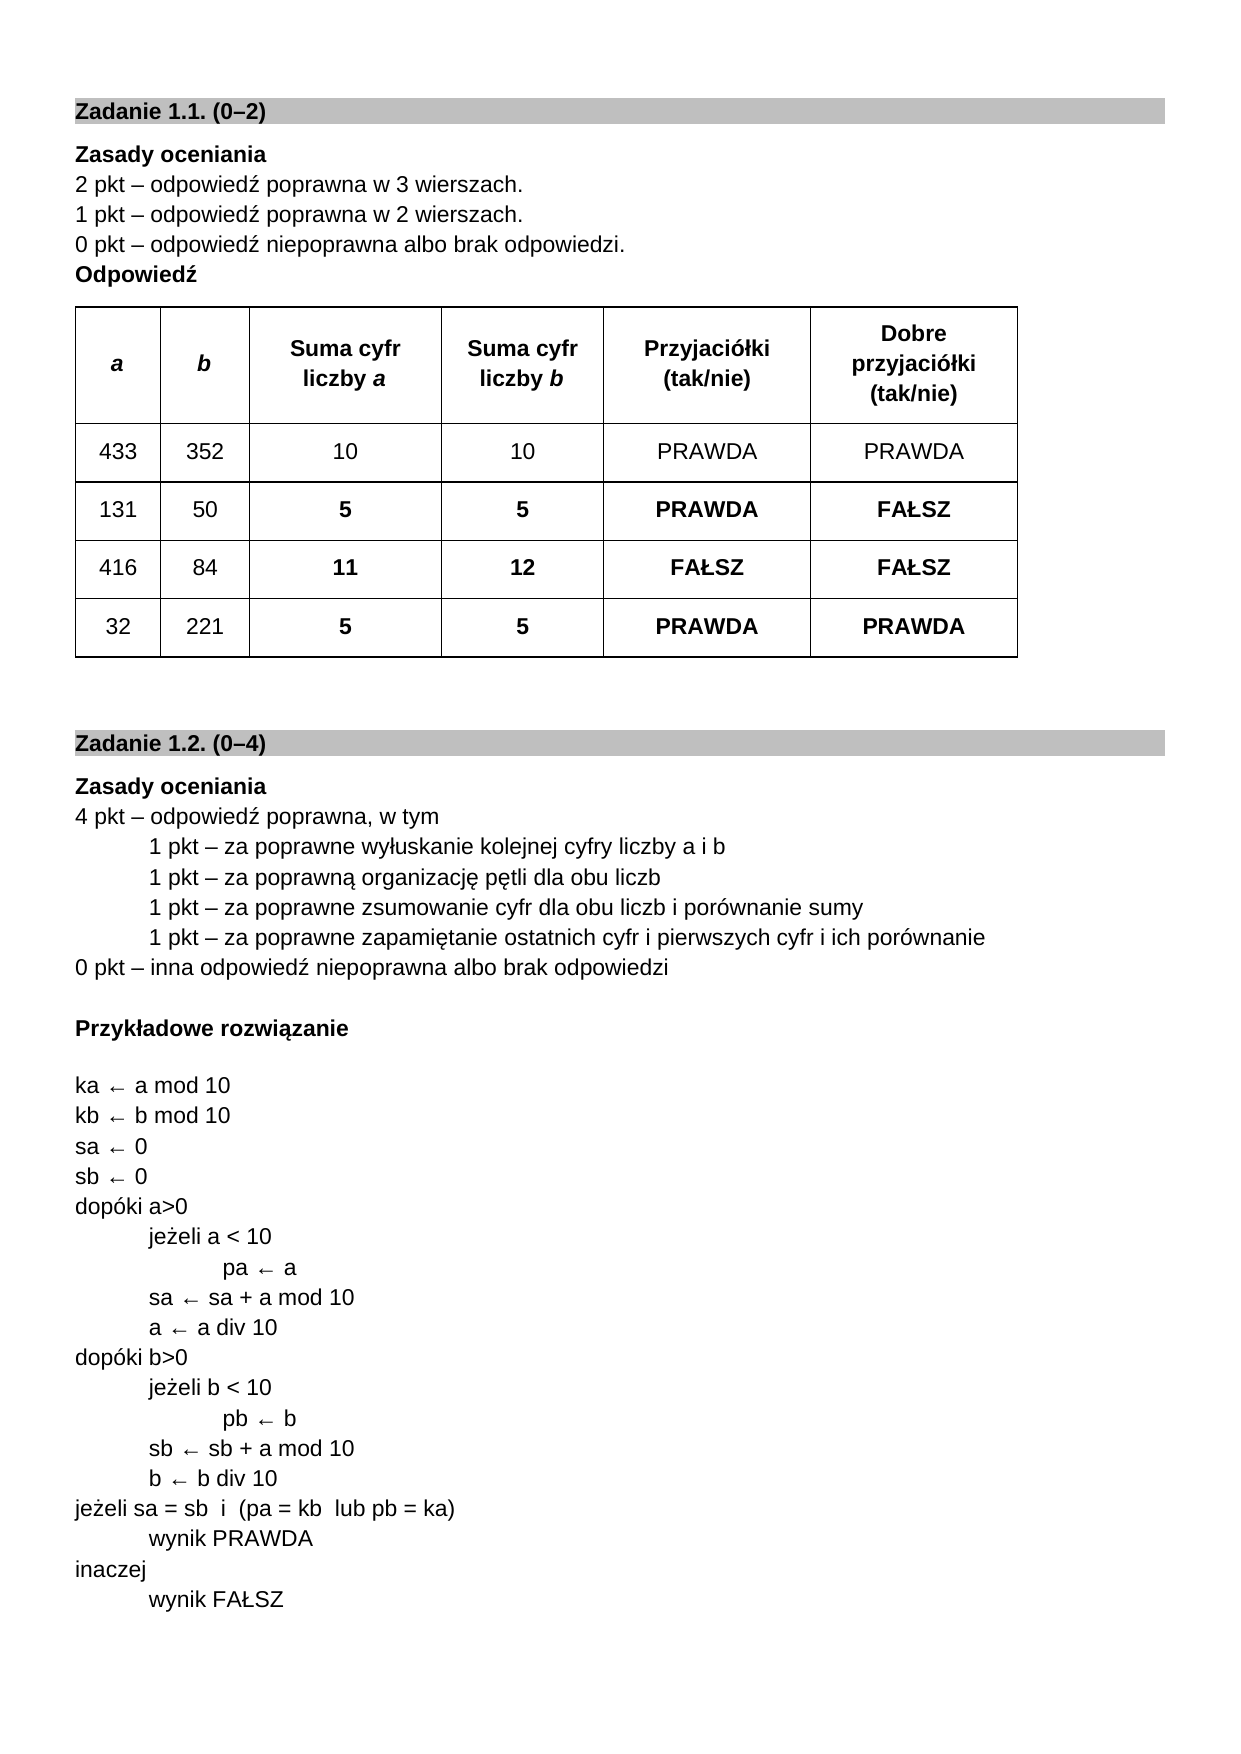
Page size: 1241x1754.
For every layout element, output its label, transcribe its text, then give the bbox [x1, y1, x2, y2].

text 1 pkt – za poprawne zapamiętanie ostatnich cyfr i pierwszych cyfr i ich porównanie [149, 924, 1165, 950]
text sa ← sa + a mod 10 [75, 1284, 1165, 1310]
text 2 pkt – odpowiedź poprawna w 3 wierszach. [75, 171, 1165, 197]
table_cell 433 [76, 424, 160, 481]
table_header a [76, 308, 160, 423]
table_cell PRAWDA [811, 599, 1017, 656]
table_cell 11 [250, 541, 441, 598]
table_cell PRAWDA [604, 483, 810, 540]
text dopóki a>0 [75, 1193, 1165, 1219]
table_cell FAŁSZ [811, 541, 1017, 598]
text inaczej [75, 1556, 1165, 1582]
table_cell 416 [76, 541, 160, 598]
table_cell 5 [442, 599, 603, 656]
text jeżeli a < 10 [75, 1223, 1165, 1249]
table_cell 5 [250, 483, 441, 540]
text pb ← b [149, 1404, 1165, 1431]
text Zadanie 1.2. (0–4) [75, 730, 1165, 756]
text Przykładowe rozwiązanie [75, 1014, 1165, 1041]
text sb ← sb + a mod 10 [75, 1435, 1165, 1461]
table_cell PRAWDA [604, 424, 810, 481]
table_header Przyjaciółki (tak/nie) [604, 308, 810, 423]
text pa ← a [149, 1253, 1165, 1280]
table_cell 32 [76, 599, 160, 656]
table_header Suma cyfr liczby a [250, 308, 441, 423]
table_cell 131 [76, 483, 160, 540]
text 1 pkt – za poprawne wyłuskanie kolejnej cyfry liczby a i b [149, 833, 1165, 859]
text ka ← a mod 10 [75, 1072, 1165, 1098]
table_cell PRAWDA [604, 599, 810, 656]
table_cell 10 [442, 424, 603, 481]
text wynik FAŁSZ [75, 1586, 1165, 1612]
text jeżeli b < 10 [75, 1374, 1165, 1401]
table_cell 352 [161, 424, 249, 481]
table_cell FAŁSZ [811, 483, 1017, 540]
text 1 pkt – za poprawną organizację pętli dla obu liczb [149, 863, 1165, 890]
text Odpowiedź [75, 261, 1165, 288]
text sa ← 0 [75, 1133, 1165, 1159]
table_cell 10 [250, 424, 441, 481]
table_cell FAŁSZ [604, 541, 810, 598]
text Zasady oceniania [75, 773, 1165, 799]
table_cell 221 [161, 599, 249, 656]
text sb ← 0 [75, 1163, 1165, 1189]
text dopóki b>0 [75, 1344, 1165, 1370]
table_header b [161, 308, 249, 423]
table_header Dobre przyjaciółki (tak/nie) [811, 308, 1017, 423]
text Zadanie 1.1. (0–2) [75, 98, 1165, 124]
text 1 pkt – odpowiedź poprawna w 2 wierszach. [75, 201, 1165, 227]
text 0 pkt – odpowiedź niepoprawna albo brak odpowiedzi. [75, 231, 1165, 257]
table_cell 84 [161, 541, 249, 598]
table_cell 5 [442, 483, 603, 540]
text wynik PRAWDA [75, 1525, 1165, 1552]
text 4 pkt – odpowiedź poprawna, w tym [75, 803, 1165, 829]
text jeżeli sa = sb i (pa = kb lub pb = ka) [75, 1495, 1165, 1521]
table_cell 12 [442, 541, 603, 598]
text a ← a div 10 [75, 1314, 1165, 1340]
table_cell 50 [161, 483, 249, 540]
table_cell PRAWDA [811, 424, 1017, 481]
text kb ← b mod 10 [75, 1102, 1165, 1129]
text Zasady oceniania [75, 141, 1165, 167]
text 0 pkt – inna odpowiedź niepoprawna albo brak odpowiedzi [75, 954, 1165, 980]
table_cell 5 [250, 599, 441, 656]
text b ← b div 10 [75, 1465, 1165, 1491]
text 1 pkt – za poprawne zsumowanie cyfr dla obu liczb i porównanie sumy [149, 894, 1165, 920]
table_header Suma cyfr liczby b [442, 308, 603, 423]
